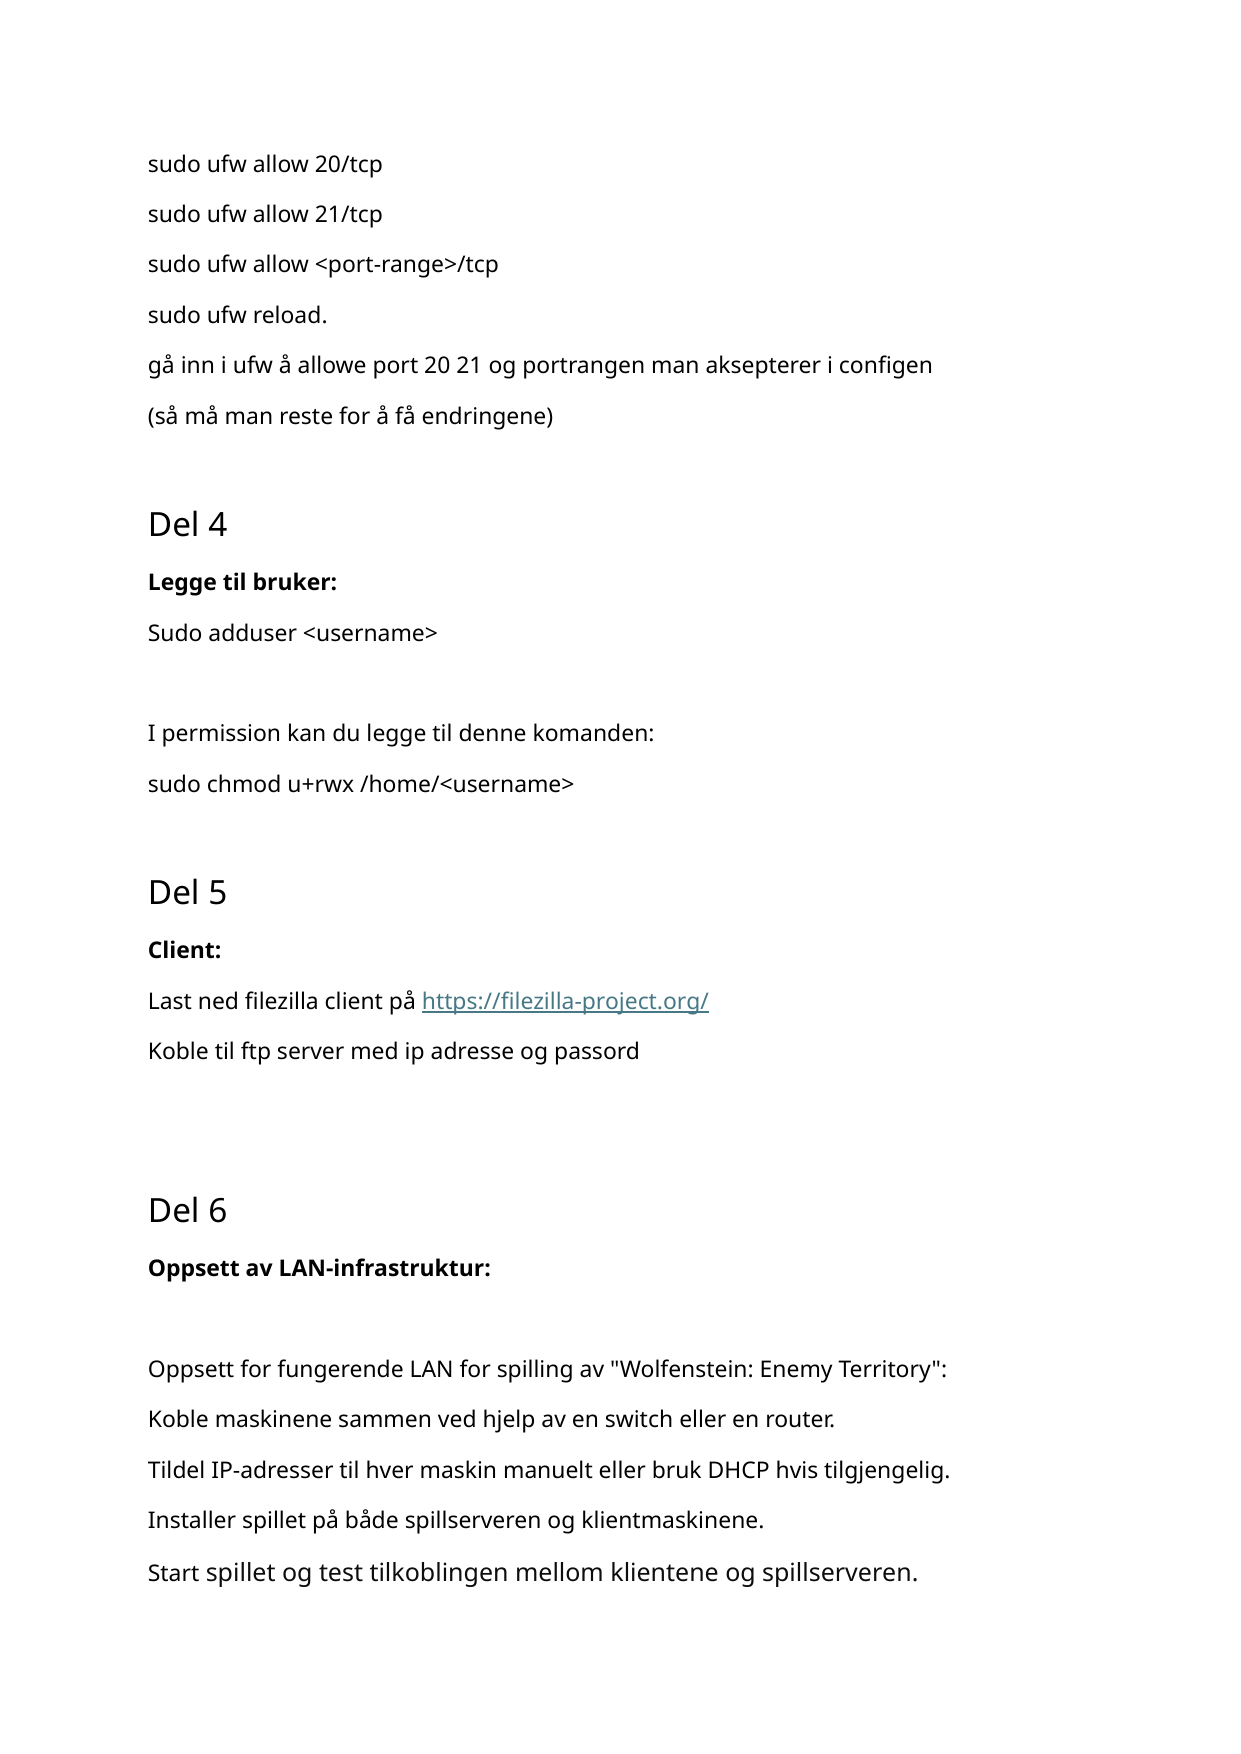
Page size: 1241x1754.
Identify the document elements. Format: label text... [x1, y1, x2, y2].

text Client: [148, 934, 1093, 966]
text Last ned filezilla client på https://filezilla-project.org/ [148, 985, 1093, 1016]
text Installer spillet på både spillserveren og klientmaskinene. [148, 1504, 1093, 1535]
text gå inn i ufw å allowe port 20 21 og portrangen man aksepterer i configen [148, 349, 1093, 381]
text Start spillet og test tilkoblingen mellom klientene og spillserveren. [148, 1554, 1093, 1588]
text Koble til ftp server med ip adresse og passord [148, 1035, 1093, 1066]
text I permission kan du legge til denne komanden: [148, 717, 1093, 749]
text sudo ufw reload. [148, 299, 1093, 330]
text (så må man reste for å få endringene) [148, 400, 1093, 431]
text Sudo adduser <username> [148, 617, 1093, 648]
text Tildel IP-adresser til hver maskin manuelt eller bruk DHCP hvis tilgjengelig. [148, 1454, 1093, 1485]
text Del 5 [148, 869, 1093, 914]
text sudo ufw allow 21/tcp [148, 198, 1093, 229]
text Oppsett for fungerende LAN for spilling av "Wolfenstein: Enemy Territory": [148, 1353, 1093, 1384]
text sudo ufw allow <port-range>/tcp [148, 248, 1093, 280]
text Koble maskinene sammen ved hjelp av en switch eller en router. [148, 1403, 1093, 1434]
text Legge til bruker: [148, 566, 1093, 597]
text Del 6 [148, 1186, 1093, 1232]
text sudo ufw allow 20/tcp [148, 148, 1093, 179]
text Del 4 [148, 501, 1093, 546]
text Oppsett av LAN-infrastruktur: [148, 1252, 1093, 1283]
text sudo chmod u+rwx /home/<username> [148, 768, 1093, 799]
